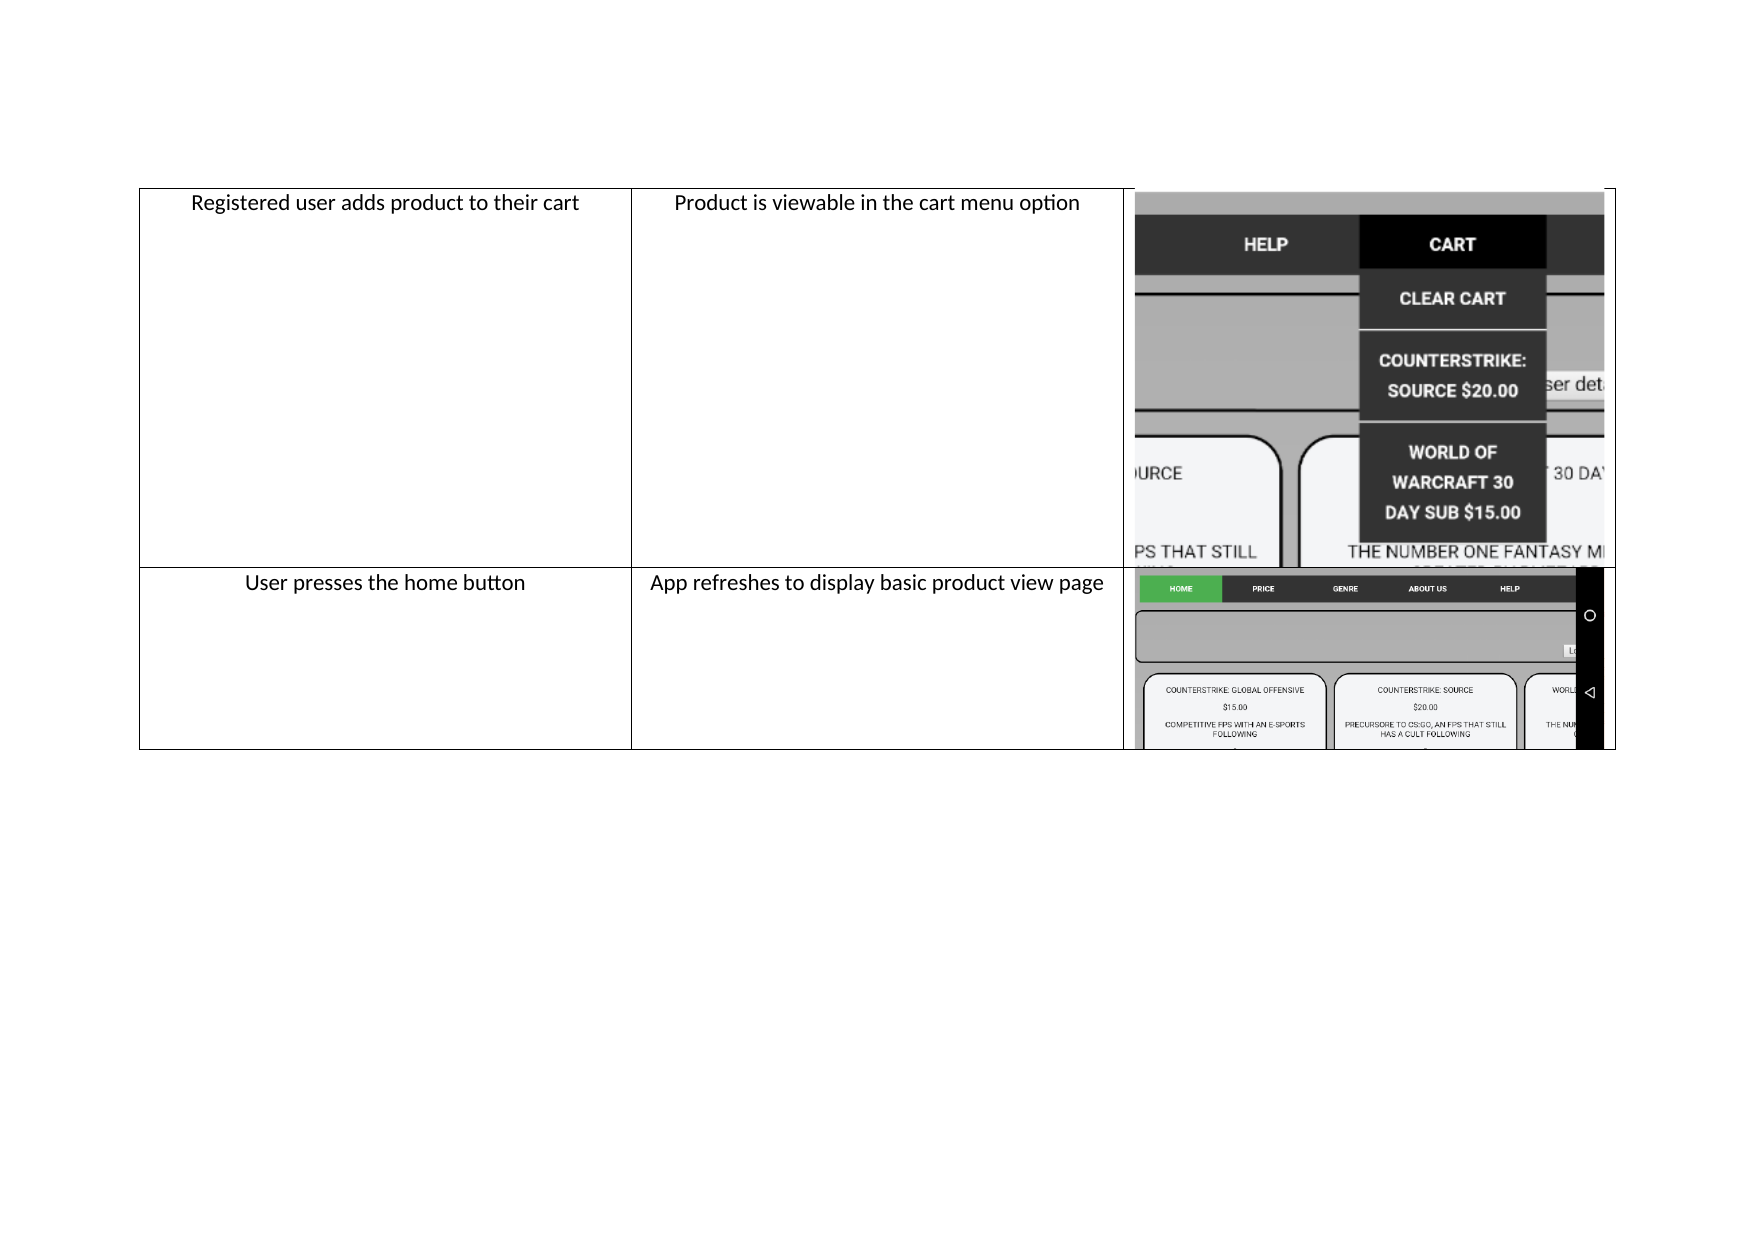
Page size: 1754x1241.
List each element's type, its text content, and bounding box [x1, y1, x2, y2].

table_cell App refreshes to display basic product view page [632, 568, 1123, 749]
table_cell Product is viewable in the cart menu option [632, 189, 1123, 567]
table_cell [1124, 189, 1134, 567]
table_cell [1605, 568, 1615, 749]
table_cell [1605, 189, 1615, 567]
table_cell Registered user adds product to their cart [140, 189, 631, 567]
picture [1134, 188, 1605, 567]
table_cell User presses the home button [140, 568, 631, 749]
picture [1134, 568, 1605, 749]
table_cell [1124, 568, 1134, 749]
